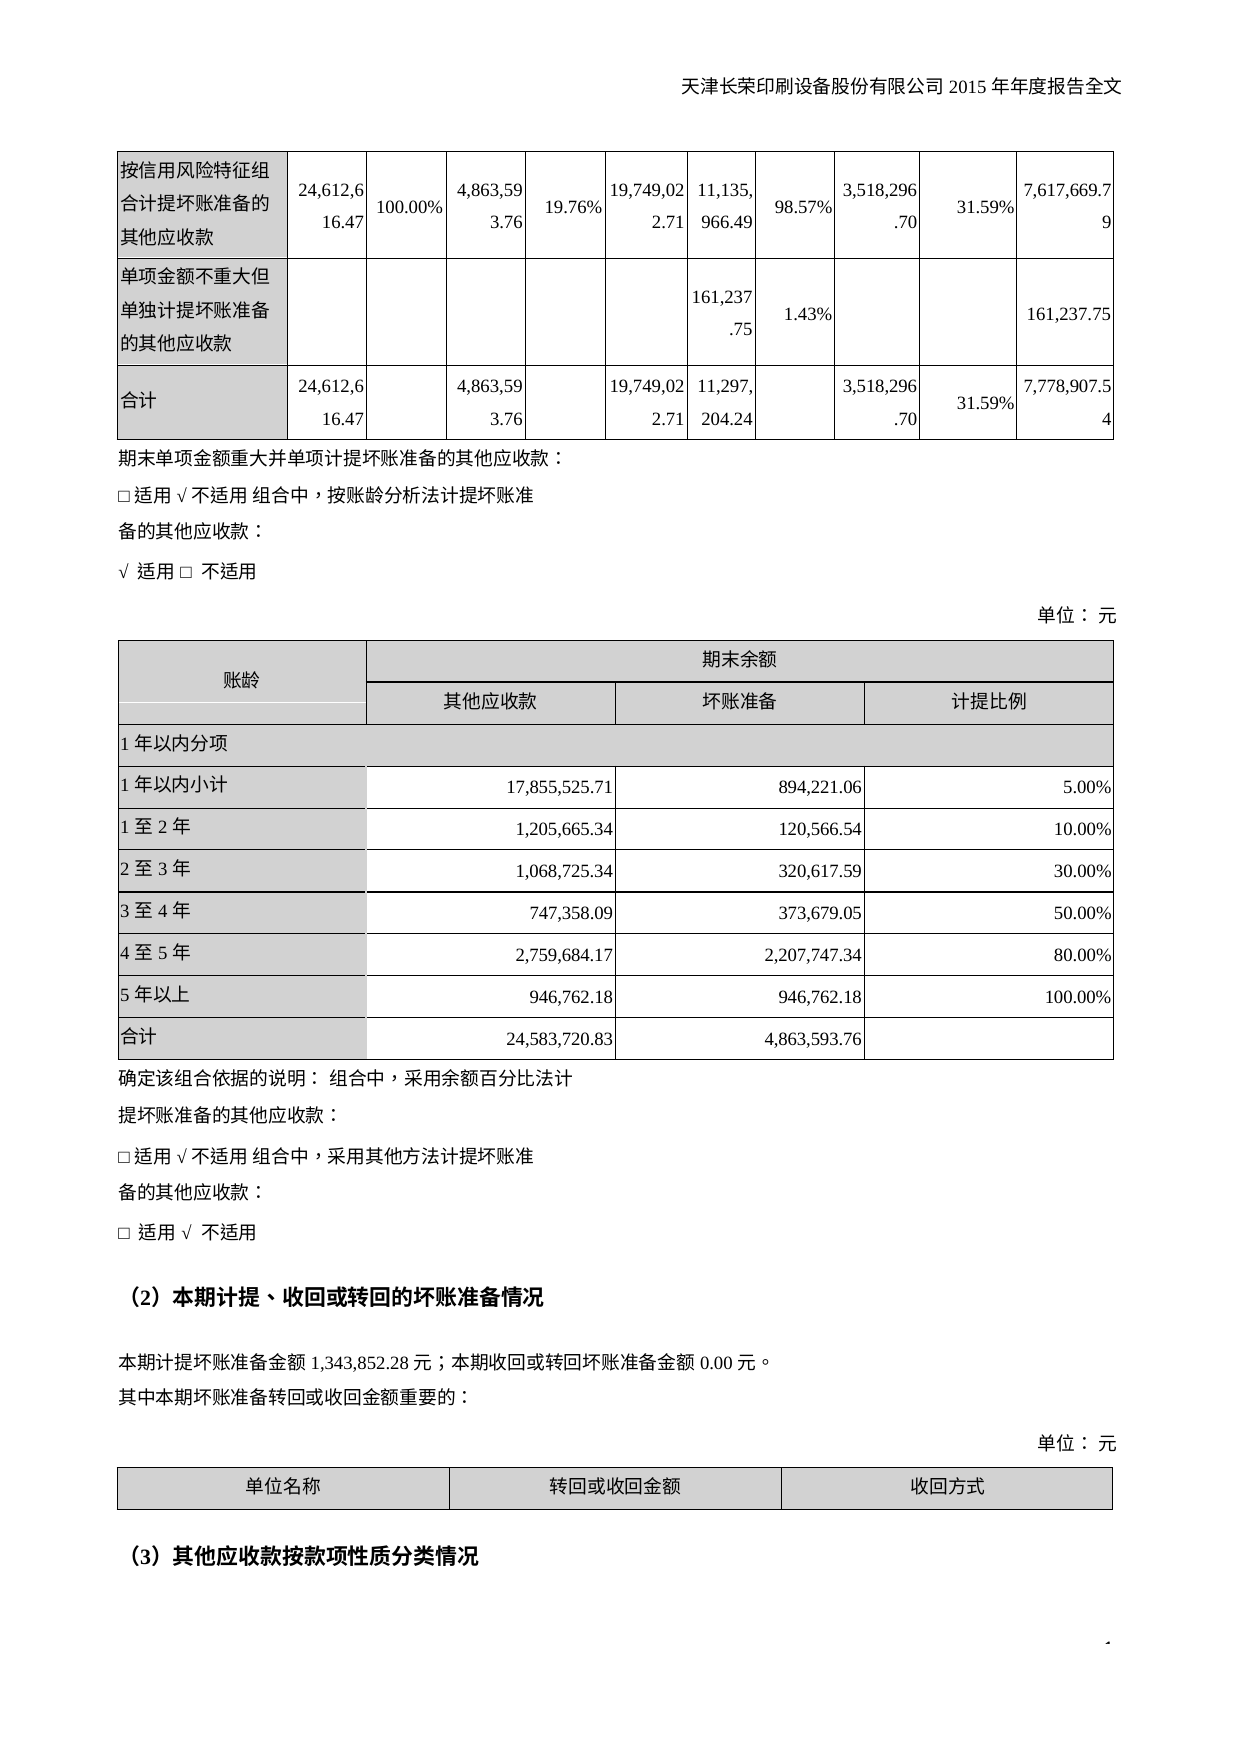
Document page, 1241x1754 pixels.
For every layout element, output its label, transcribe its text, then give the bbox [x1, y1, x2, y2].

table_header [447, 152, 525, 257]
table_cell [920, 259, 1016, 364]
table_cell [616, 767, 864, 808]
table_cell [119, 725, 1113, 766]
text □ 适用 √ 不适用 组合中，采用其他方法计提坏账准备的其他应收款： [118, 1143, 551, 1205]
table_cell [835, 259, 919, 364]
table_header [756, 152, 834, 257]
text 单位： 元 [1037, 603, 1138, 628]
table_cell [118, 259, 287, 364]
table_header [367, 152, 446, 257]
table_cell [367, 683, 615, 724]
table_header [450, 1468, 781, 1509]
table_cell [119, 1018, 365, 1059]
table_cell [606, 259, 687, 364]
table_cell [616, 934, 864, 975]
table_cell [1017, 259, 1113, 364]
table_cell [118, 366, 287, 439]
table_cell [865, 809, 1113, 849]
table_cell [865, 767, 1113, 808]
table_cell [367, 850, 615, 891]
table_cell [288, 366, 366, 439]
text 本期计提坏账准备金额 1,343,852.28 元；本期收回或转回坏账准备金额 0.00 元。 其中本期坏账准备转回或收回金额重要的： [118, 1349, 776, 1410]
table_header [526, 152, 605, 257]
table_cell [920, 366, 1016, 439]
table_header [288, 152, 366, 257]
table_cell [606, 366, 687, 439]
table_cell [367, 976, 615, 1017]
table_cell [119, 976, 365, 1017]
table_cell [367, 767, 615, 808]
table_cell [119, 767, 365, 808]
subtitle （3）其他应收款按款项性质分类情况 [118, 1541, 1122, 1571]
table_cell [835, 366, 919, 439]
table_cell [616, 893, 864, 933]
text √ 适用 □ 不适用 [118, 559, 570, 584]
text 确定该组合依据的说明： 组合中，采用余额百分比法计提坏账准备的其他应收款： [118, 1065, 589, 1128]
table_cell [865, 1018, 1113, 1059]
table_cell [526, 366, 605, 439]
text 期末单项金额重大并单项计提坏账准备的其他应收款： [118, 445, 570, 471]
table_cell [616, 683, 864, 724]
text 单位： 元 [1037, 1430, 1138, 1456]
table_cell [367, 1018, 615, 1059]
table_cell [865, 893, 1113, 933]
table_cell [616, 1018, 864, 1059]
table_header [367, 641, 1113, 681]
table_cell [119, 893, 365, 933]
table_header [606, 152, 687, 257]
text □ 适用 √ 不适用 [118, 1219, 1122, 1245]
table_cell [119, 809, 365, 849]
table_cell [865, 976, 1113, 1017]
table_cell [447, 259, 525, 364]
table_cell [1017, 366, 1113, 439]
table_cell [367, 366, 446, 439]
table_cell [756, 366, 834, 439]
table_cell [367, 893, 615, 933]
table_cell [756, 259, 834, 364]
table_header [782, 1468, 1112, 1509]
subtitle （2）本期计提、收回或转回的坏账准备情况 [118, 1282, 1122, 1312]
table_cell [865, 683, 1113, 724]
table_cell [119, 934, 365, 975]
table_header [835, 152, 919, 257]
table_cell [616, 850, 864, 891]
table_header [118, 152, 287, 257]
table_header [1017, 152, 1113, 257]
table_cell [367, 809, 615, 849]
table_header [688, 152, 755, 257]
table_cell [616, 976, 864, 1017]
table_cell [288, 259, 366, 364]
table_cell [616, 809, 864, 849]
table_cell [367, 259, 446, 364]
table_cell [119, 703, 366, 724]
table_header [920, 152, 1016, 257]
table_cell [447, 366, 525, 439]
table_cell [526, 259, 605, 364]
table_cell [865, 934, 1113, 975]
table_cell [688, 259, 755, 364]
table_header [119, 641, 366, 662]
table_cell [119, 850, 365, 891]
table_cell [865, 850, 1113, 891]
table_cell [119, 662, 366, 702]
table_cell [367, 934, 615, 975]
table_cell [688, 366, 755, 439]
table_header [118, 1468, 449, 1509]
text □ 适用 √ 不适用 组合中，按账龄分析法计提坏账准备的其他应收款： [118, 483, 551, 544]
